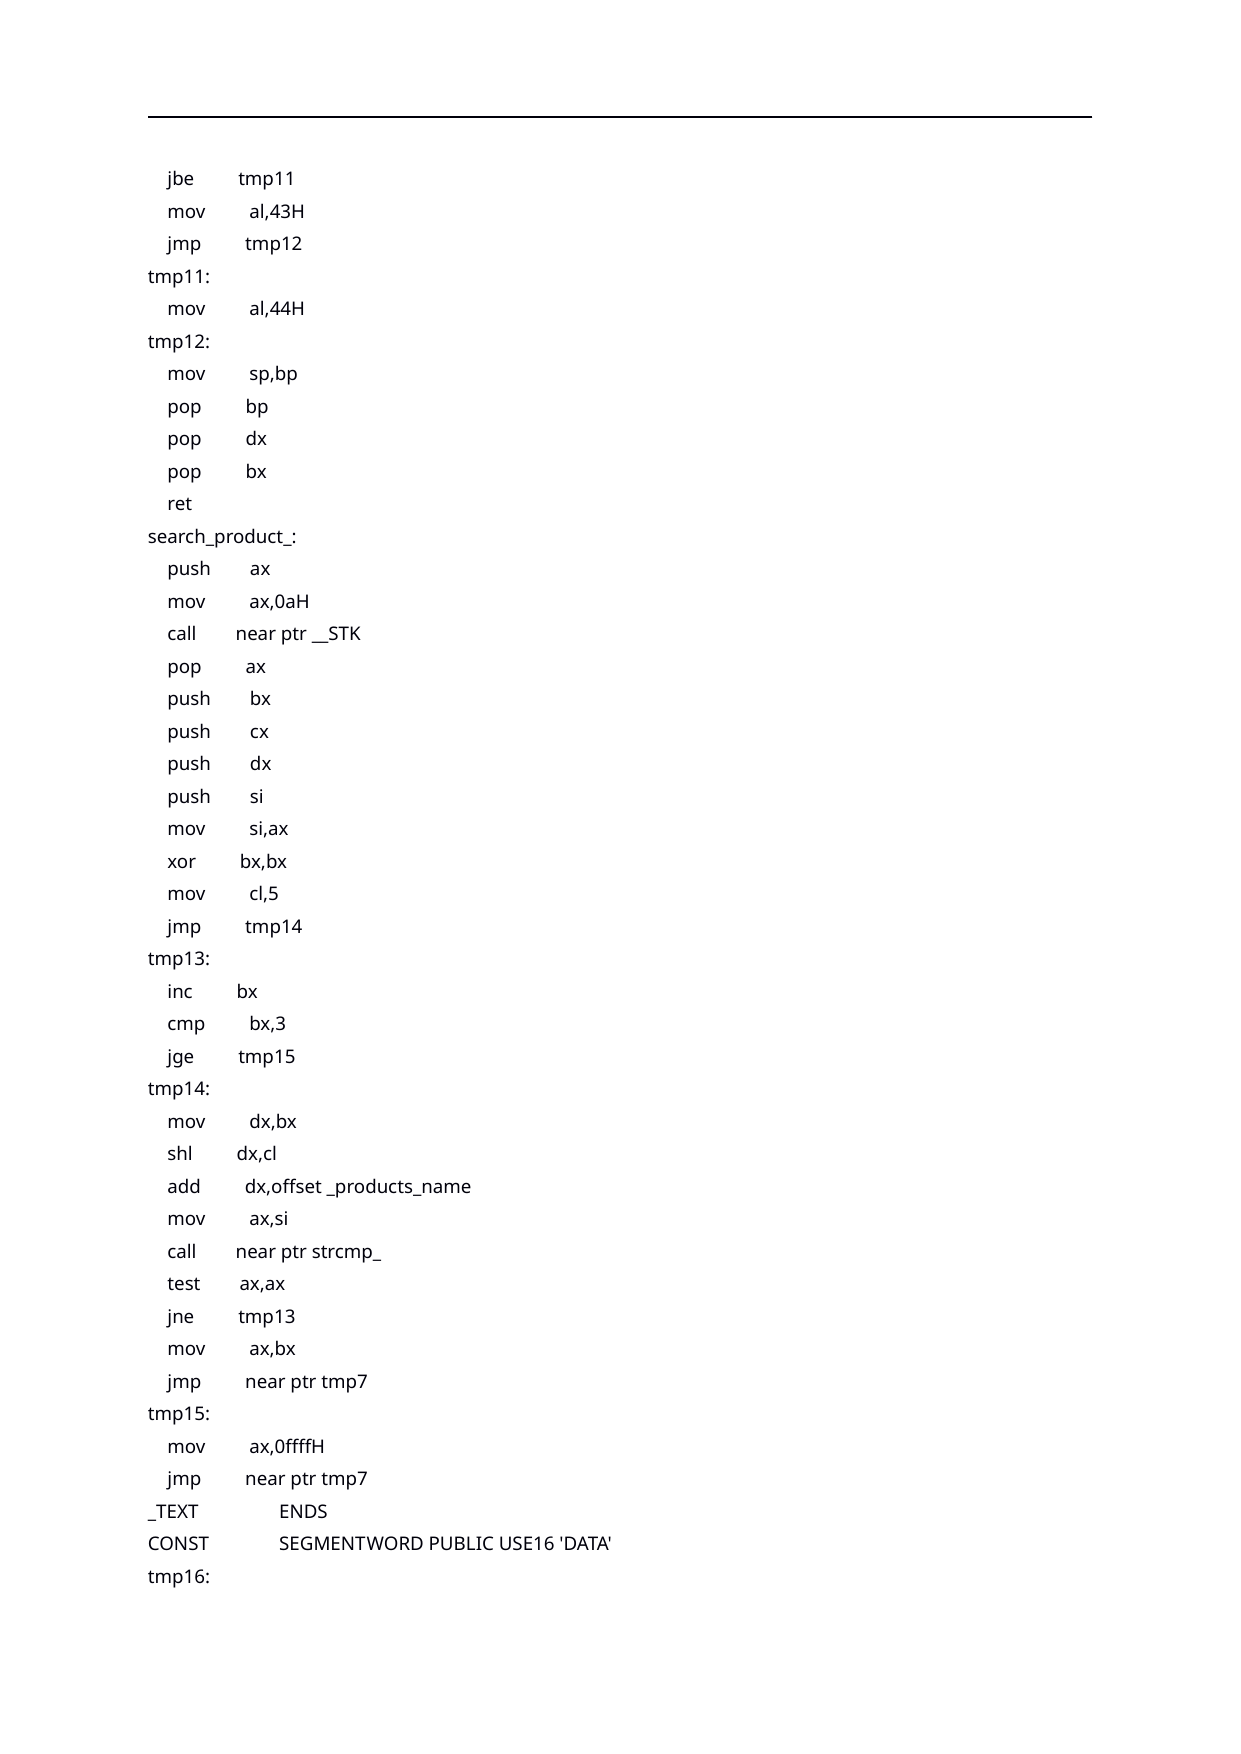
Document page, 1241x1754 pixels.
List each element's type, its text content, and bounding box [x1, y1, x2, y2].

text mov ax,si [148, 1202, 1092, 1234]
text tmp11: [148, 259, 1092, 292]
text call near ptr __STK [148, 617, 1092, 649]
text jbe tmp11 [148, 162, 1092, 194]
text mov sp,bp [148, 357, 1092, 389]
text pop ax [148, 649, 1092, 682]
text mov ax,0aH [148, 584, 1092, 617]
text tmp13: [148, 942, 1092, 974]
text jmp near ptr tmp7 [148, 1462, 1092, 1494]
text pop bp [148, 389, 1092, 422]
text xor bx,bx [148, 844, 1092, 877]
text jmp tmp12 [148, 227, 1092, 259]
text cmp bx,3 [148, 1007, 1092, 1039]
text tmp15: [148, 1397, 1092, 1429]
text jmp tmp14 [148, 909, 1092, 942]
text mov al,44H [148, 292, 1092, 324]
text push ax [148, 552, 1092, 584]
text push bx [148, 682, 1092, 714]
text mov ax,0ffffH [148, 1429, 1092, 1462]
text _TEXT ENDS [148, 1494, 1092, 1527]
text tmp16: [148, 1559, 1092, 1592]
text tmp12: [148, 324, 1092, 357]
text mov si,ax [148, 812, 1092, 844]
text push si [148, 779, 1092, 812]
text tmp14: [148, 1072, 1092, 1104]
text ret [148, 487, 1092, 519]
text call near ptr strcmp_ [148, 1234, 1092, 1267]
text push cx [148, 714, 1092, 747]
text pop dx [148, 422, 1092, 454]
text jmp near ptr tmp7 [148, 1364, 1092, 1397]
text jge tmp15 [148, 1039, 1092, 1072]
text inc bx [148, 974, 1092, 1007]
text CONST SEGMENT WORD PUBLIC USE16 'DATA' [148, 1527, 1092, 1559]
text test ax,ax [148, 1267, 1092, 1299]
text jne tmp13 [148, 1299, 1092, 1332]
text mov ax,bx [148, 1332, 1092, 1364]
text push dx [148, 747, 1092, 779]
text mov dx,bx [148, 1104, 1092, 1137]
text shl dx,cl [148, 1137, 1092, 1169]
text mov cl,5 [148, 877, 1092, 909]
text search_product_: [148, 519, 1092, 552]
text pop bx [148, 454, 1092, 487]
text mov al,43H [148, 194, 1092, 227]
text add dx,offset _products_name [148, 1169, 1092, 1202]
